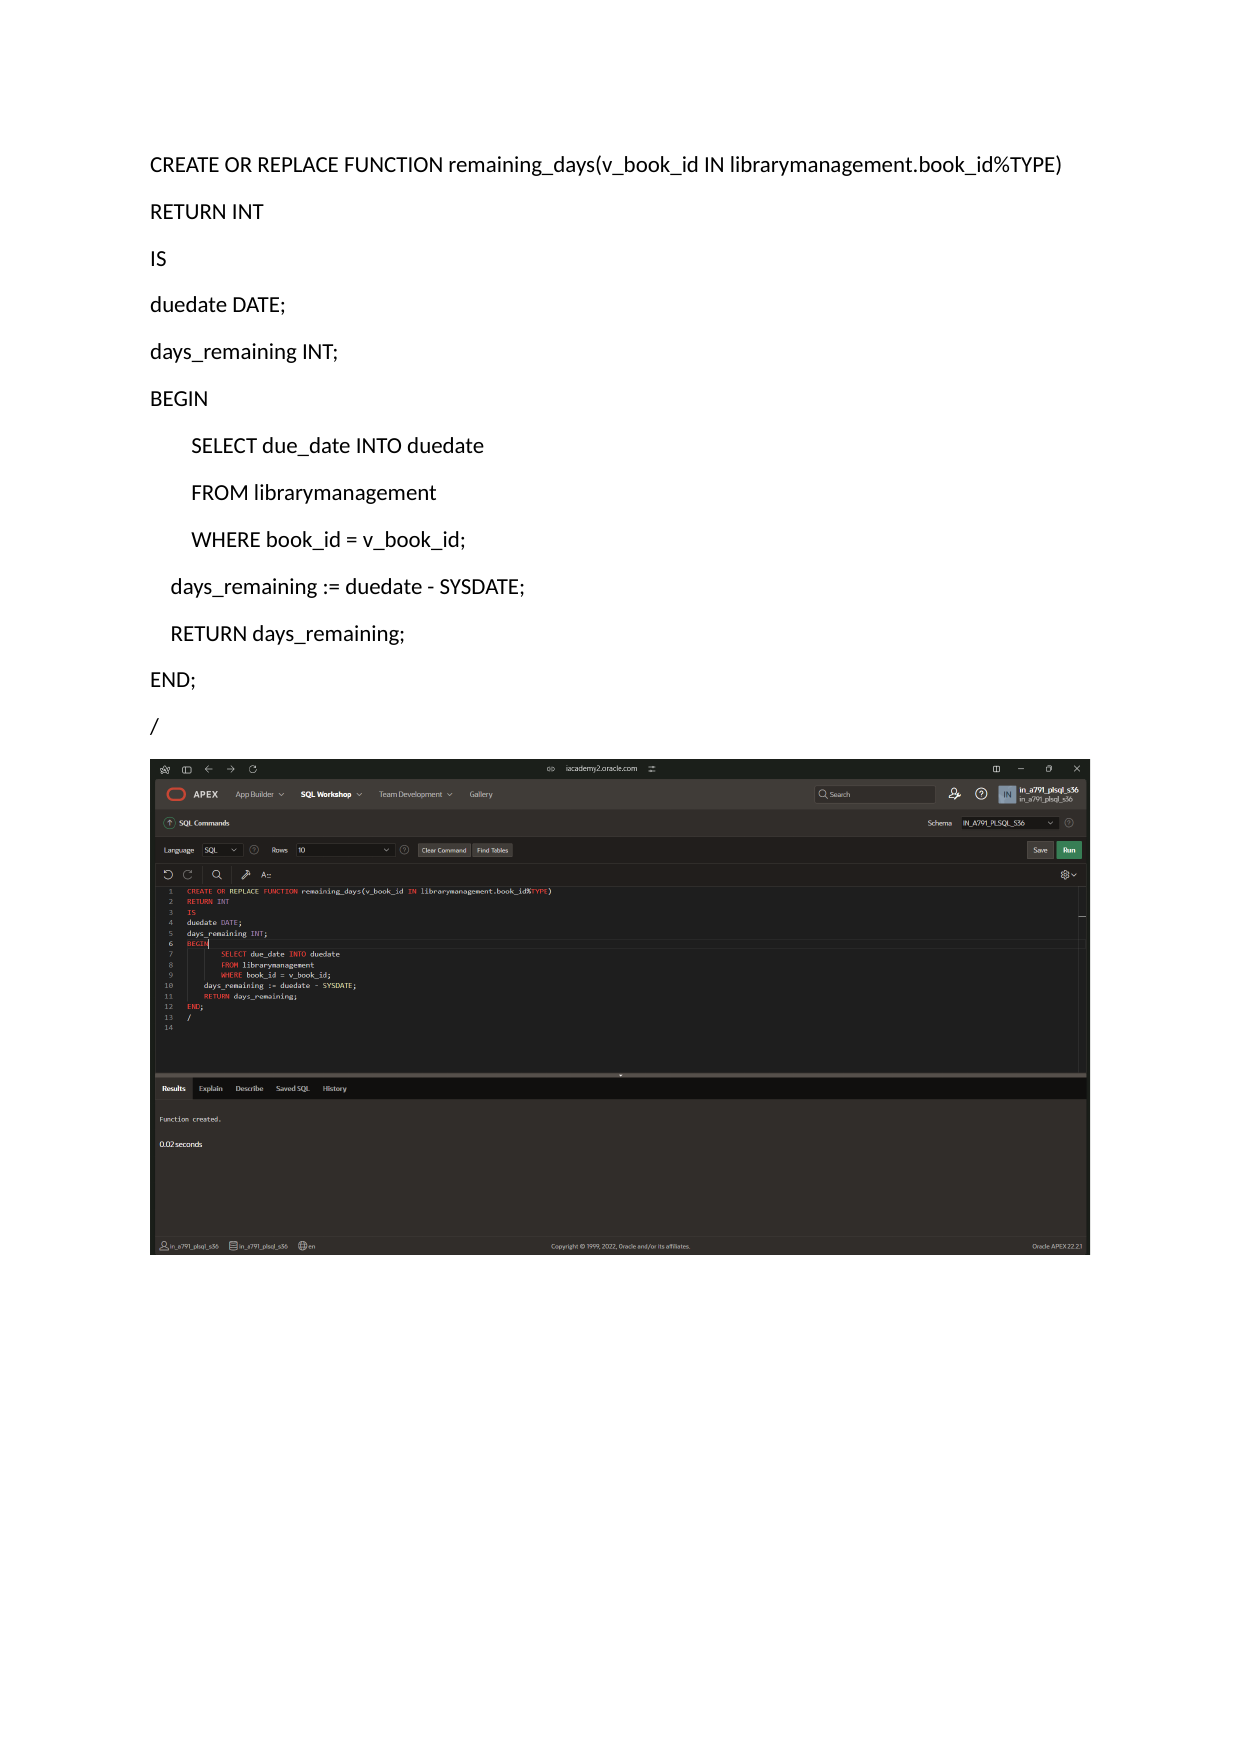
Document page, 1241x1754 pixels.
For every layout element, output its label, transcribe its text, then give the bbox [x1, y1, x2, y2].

text RETURN days_remaining; [150, 619, 1090, 647]
text FROM librarymanagement [150, 478, 1090, 506]
text duedate DATE; [150, 291, 1090, 319]
text WHERE book_id = v_book_id; [150, 525, 1090, 553]
text / [150, 712, 1090, 741]
picture [150, 759, 1091, 1255]
text SELECT due_date INTO duedate [150, 431, 1090, 459]
text BEGIN [150, 384, 1090, 412]
text RETURN INT [150, 197, 1090, 225]
text END; [150, 666, 1090, 694]
text CREATE OR REPLACE FUNCTION remaining_days(v_book_id IN librarymanagement.book_id%TYPE) [150, 150, 1090, 178]
text days_remaining := duedate - SYSDATE; [150, 572, 1090, 600]
text days_remaining INT; [150, 337, 1090, 366]
text IS [150, 244, 1090, 272]
